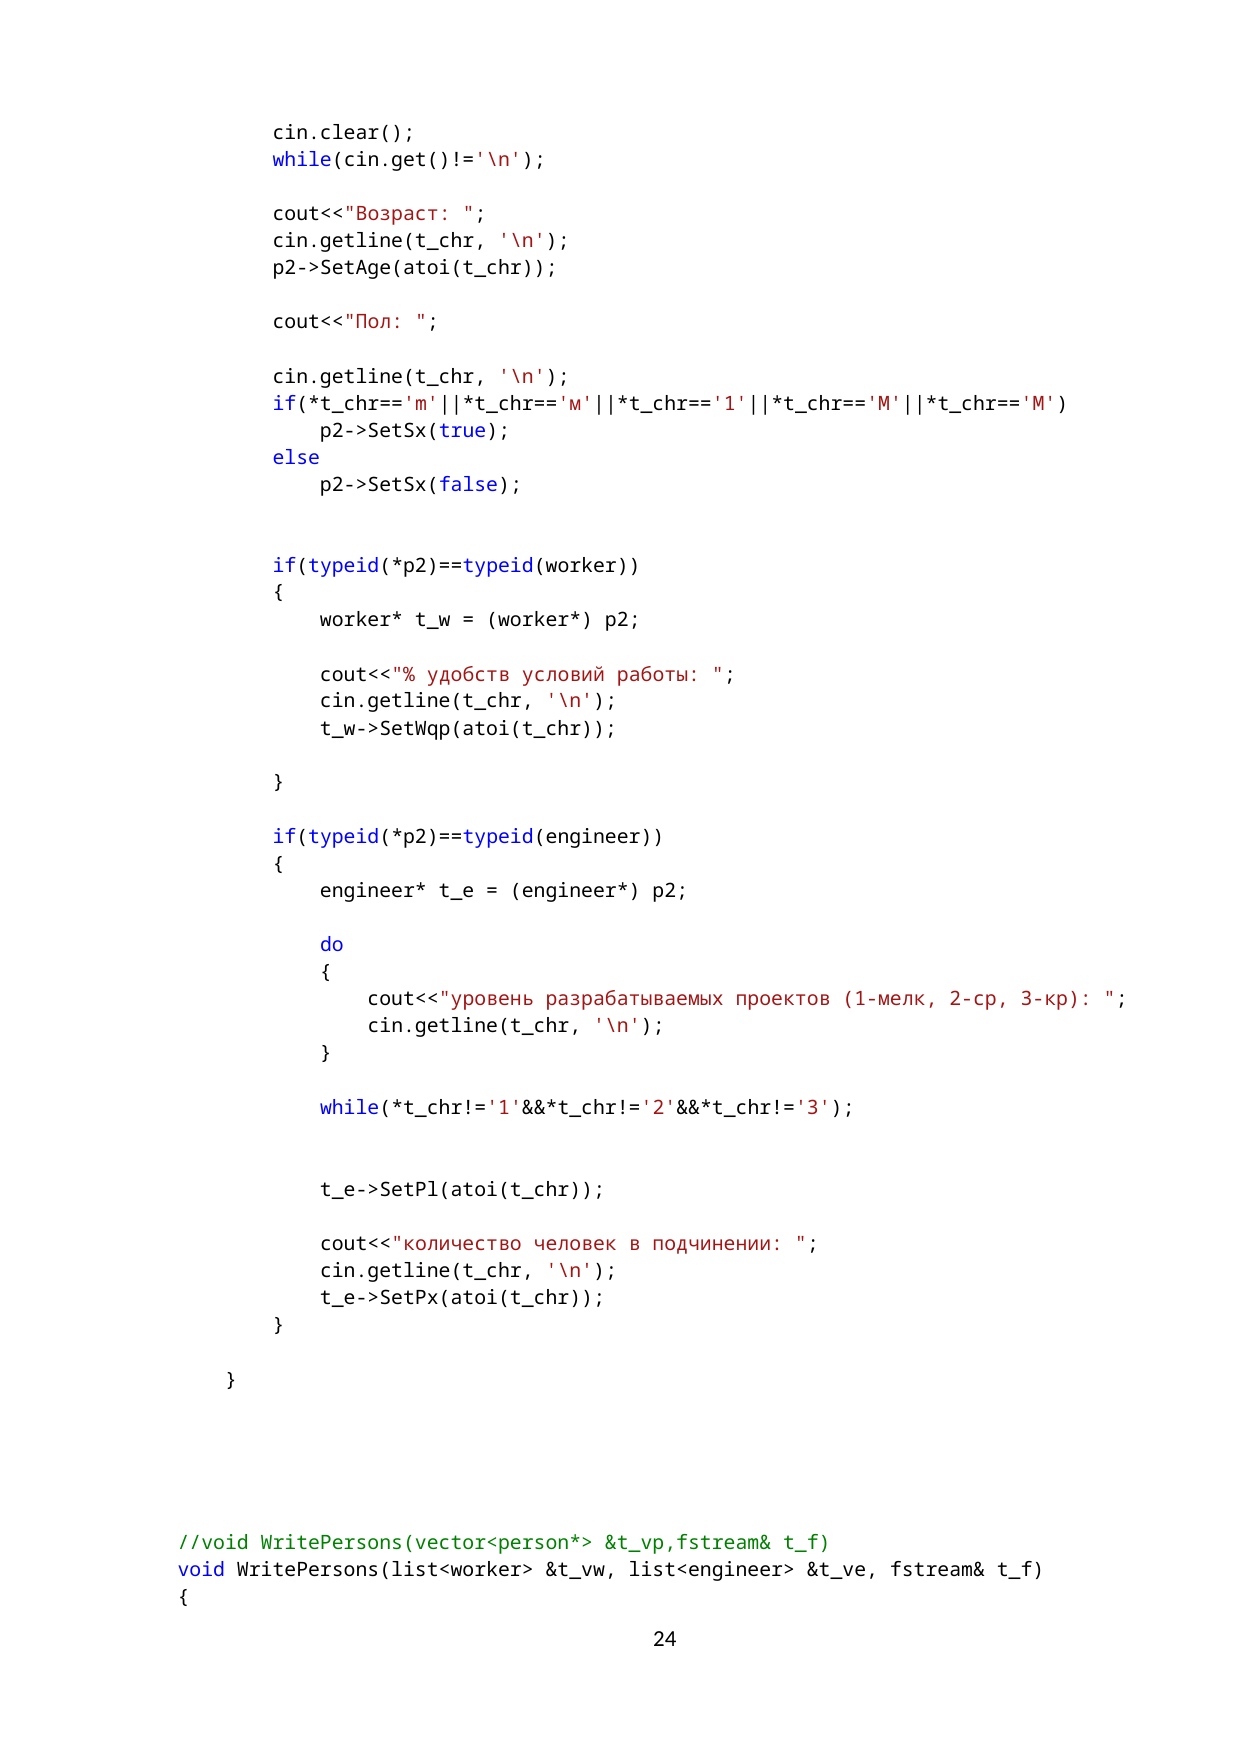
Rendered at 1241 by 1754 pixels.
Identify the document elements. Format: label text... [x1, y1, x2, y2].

text { [177, 850, 1152, 877]
text if(typeid(*p2)==typeid(engineer)) [177, 823, 1152, 850]
text } [177, 1365, 1152, 1392]
text cin.clear(); [177, 118, 1152, 145]
text cout<<"Пол: "; [177, 307, 1152, 334]
text else [177, 443, 1152, 470]
text worker* t_w = (worker*) p2; [177, 605, 1152, 632]
text } [177, 768, 1152, 795]
text if(typeid(*p2)==typeid(worker)) [177, 551, 1152, 578]
text if(*t_chr=='m'||*t_chr=='м'||*t_chr=='1'||*t_chr=='M'||*t_chr=='М') [177, 389, 1152, 416]
text cin.getline(t_chr, '\n'); [177, 687, 1152, 714]
text t_e->SetPx(atoi(t_chr)); [177, 1283, 1152, 1310]
text cin.getline(t_chr, '\n'); [177, 1256, 1152, 1283]
text { [177, 578, 1152, 605]
text cout<<"% удобств условий работы: "; [177, 660, 1152, 687]
text t_e->SetPl(atoi(t_chr)); [177, 1176, 1152, 1202]
text p2->SetSx(false); [177, 470, 1152, 497]
text p2->SetSx(true); [177, 416, 1152, 443]
text engineer* t_e = (engineer*) p2; [177, 877, 1152, 904]
text { [177, 958, 1152, 984]
text cout<<"уровень разрабатываемых проектов (1-мелк, 2-ср, 3-кр): "; [177, 984, 1152, 1012]
text void WritePersons(list<worker> &t_vw, list<engineer> &t_ve, fstream& t_f) [177, 1555, 1152, 1582]
text cin.getline(t_chr, '\n'); [177, 362, 1152, 389]
text } [177, 1038, 1152, 1066]
text while(cin.get()!='\n'); [177, 145, 1152, 172]
text cin.getline(t_chr, '\n'); [177, 1012, 1152, 1038]
text p2->SetAge(atoi(t_chr)); [177, 253, 1152, 280]
text cin.getline(t_chr, '\n'); [177, 226, 1152, 253]
text cout<<"количество человек в подчинении: "; [177, 1229, 1152, 1256]
text //void WritePersons(vector<person*> &t_vp,fstream& t_f) [177, 1528, 1152, 1555]
text cout<<"Возраст: "; [177, 199, 1152, 226]
text do [177, 931, 1152, 958]
text while(*t_chr!='1'&&*t_chr!='2'&&*t_chr!='3'); [177, 1093, 1152, 1121]
text { [177, 1582, 1152, 1609]
text t_w->SetWqp(atoi(t_chr)); [177, 714, 1152, 741]
text } [177, 1310, 1152, 1337]
